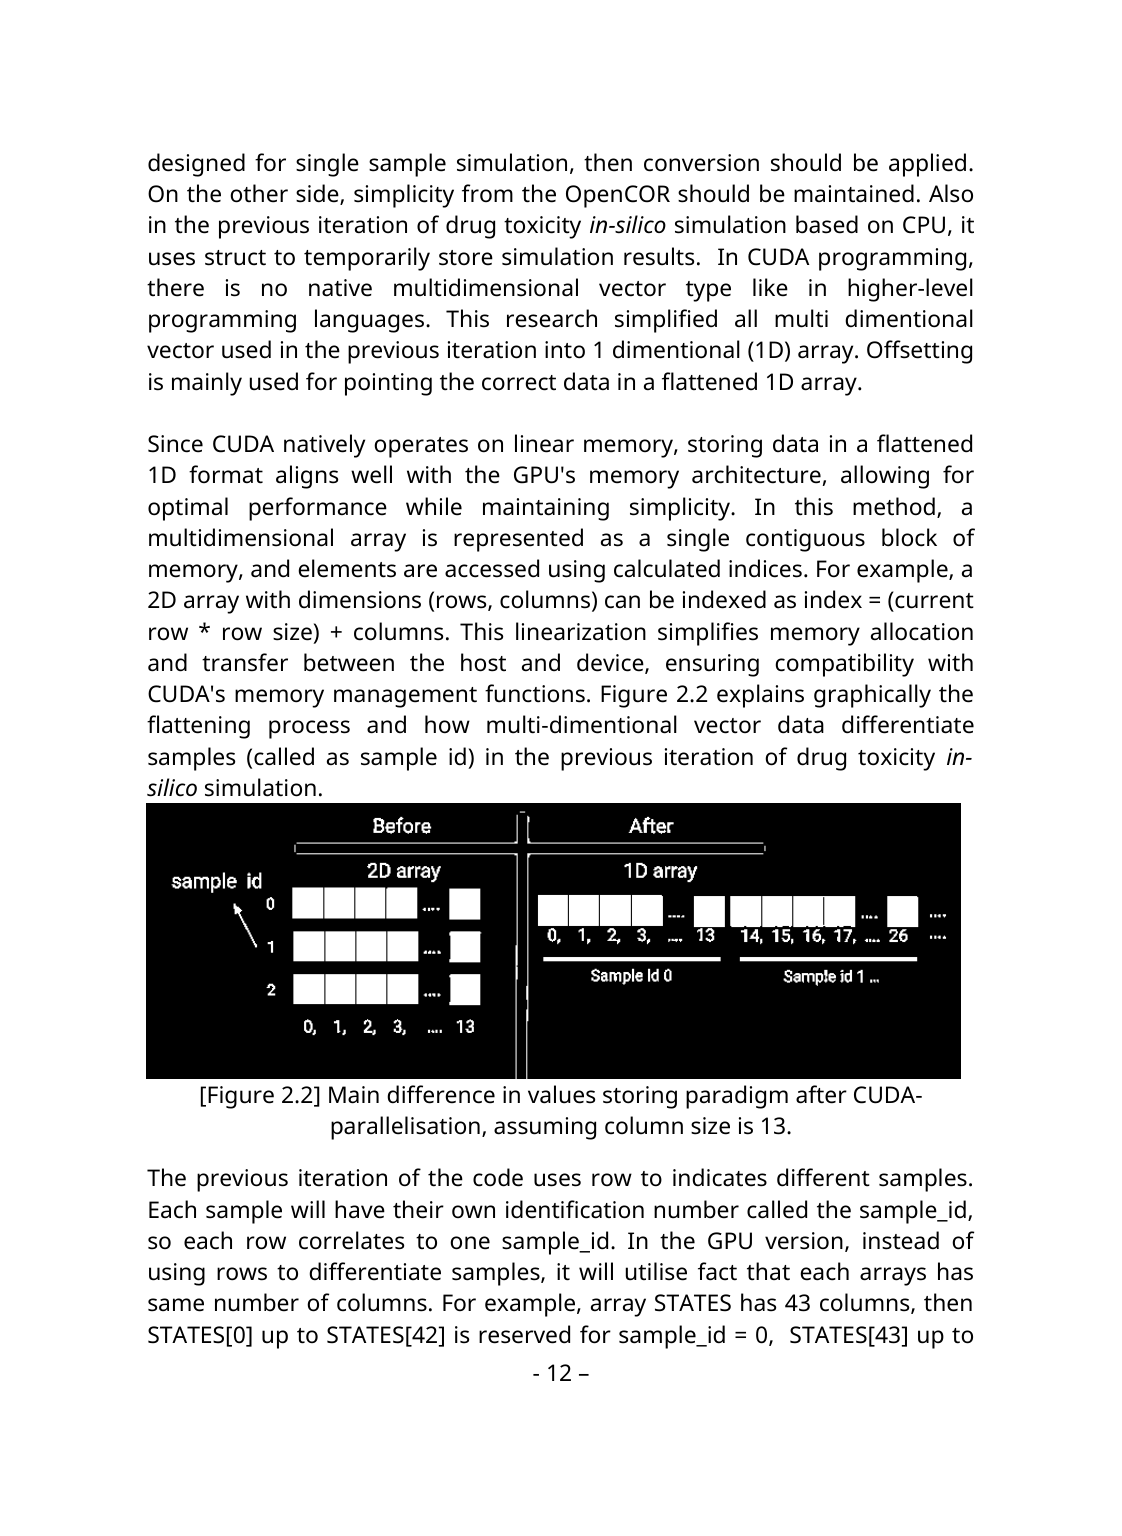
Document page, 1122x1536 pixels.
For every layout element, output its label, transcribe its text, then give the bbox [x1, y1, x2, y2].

text [Figure 2.2] Main difference in values storing paradigm after CUDA-parallelisation, assuming column size is 13. [147, 1079, 975, 1141]
